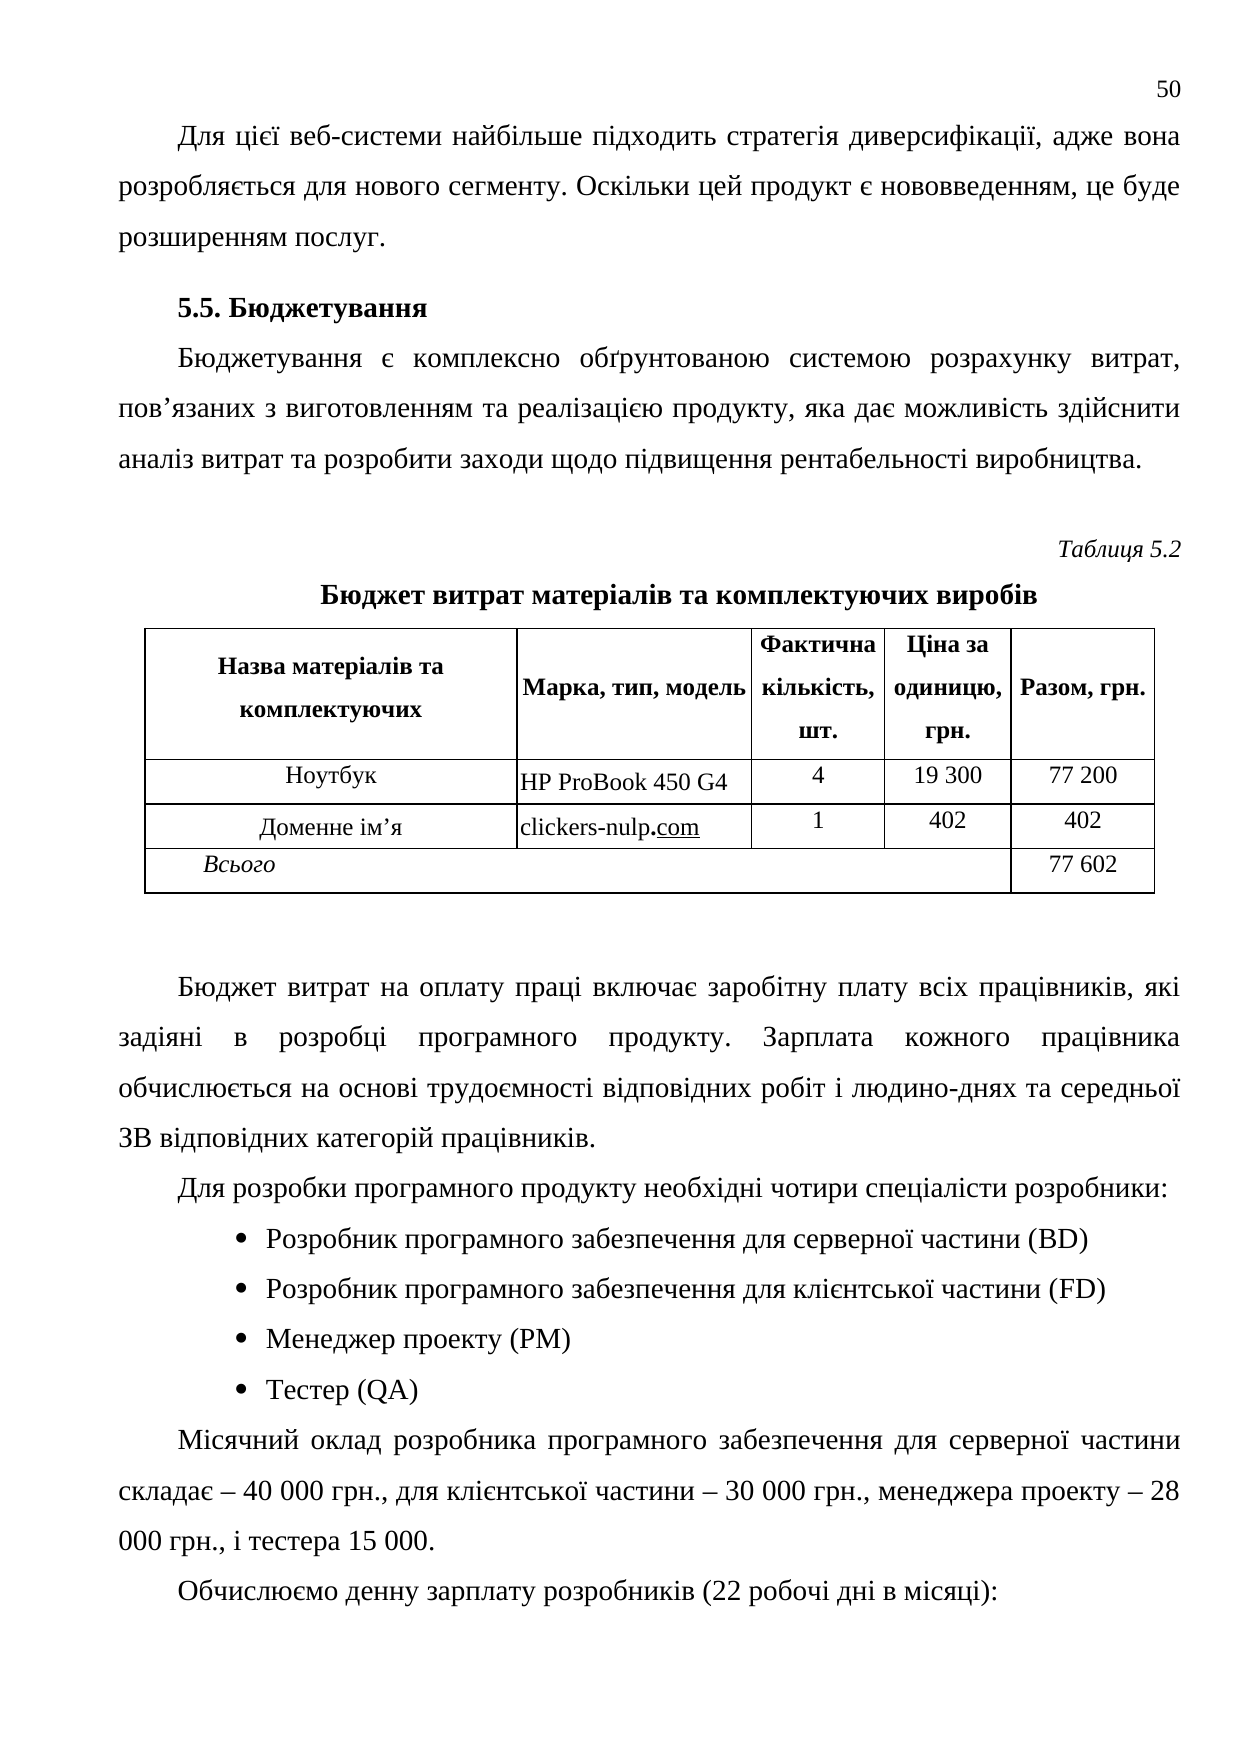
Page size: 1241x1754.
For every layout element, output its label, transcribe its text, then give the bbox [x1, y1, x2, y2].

table_header Ціна за одиницю, грн. [885, 629, 1010, 758]
text Бюджет витрат матеріалів та комплектуючих виробів [118, 577, 1181, 611]
table_cell 402 [885, 805, 1010, 848]
table_cell 19 300 [885, 760, 1010, 803]
table_header Фактична кількість, шт. [752, 629, 884, 758]
table_cell Всього [146, 849, 1010, 892]
table_cell Доменне ім’я [146, 805, 516, 848]
table_cell 1 [752, 805, 884, 848]
table_header Марка, тип, модель [518, 629, 751, 758]
table_cell 77 602 [1012, 849, 1154, 892]
text Бюджетування є комплексно обґрунтованою системою розрахунку витрат, пов’язаних з виготовленням та реалізацією продукту, яка дає можливість здійснити аналіз витрат та розробити заходи щодо підвищення рентабельності виробництва. [118, 340, 1181, 474]
table_cell 77 200 [1012, 760, 1154, 803]
table_header Разом, грн. [1012, 629, 1154, 758]
list Розробник програмного забезпечення для серверної частини (BD) [118, 1221, 1181, 1254]
table_header Назва матеріалів та комплектуючих [146, 629, 516, 758]
table_cell 4 [752, 760, 884, 803]
text Таблиця 5.2 [118, 534, 1181, 563]
list Менеджер проекту (PM) [118, 1322, 1181, 1355]
list Розробник програмного забезпечення для клієнтської частини (FD) [118, 1271, 1181, 1305]
text Бюджет витрат на оплату праці включає заробітну плату всіх працівників, які задіяні в розробці програмного продукту. Зарплата кожного працівника обчислюється на основі трудоємності відповідних робіт і людино-днях та середньої ЗВ відповідних категорій працівників. [118, 969, 1181, 1154]
text Для цієї веб-системи найбільше підходить стратегія диверсифікації, адже вона розробляється для нового сегменту. Оскільки цей продукт є нововведенням, це буде розширенням послуг. [118, 118, 1181, 252]
text 5.5. Бюджетування [118, 290, 1181, 323]
table_cell 402 [1012, 805, 1154, 848]
table_cell HP ProBook 450 G4 [518, 760, 751, 803]
table_cell Ноутбук [146, 760, 516, 803]
list Тестер (QA) [118, 1372, 1181, 1406]
text Для розробки програмного продукту необхідні чотири спеціалісти розробники: [118, 1170, 1181, 1204]
table_cell clickers-nulp.com [518, 805, 751, 848]
text Місячний оклад розробника програмного забезпечення для серверної частини складає – 40 000 грн., для клієнтської частини – 30 000 грн., менеджера проекту – 28 000 грн., і тестера 15 000. [118, 1422, 1181, 1557]
text Обчислюємо денну зарплату розробників (22 робочі дні в місяці): [118, 1573, 1181, 1607]
